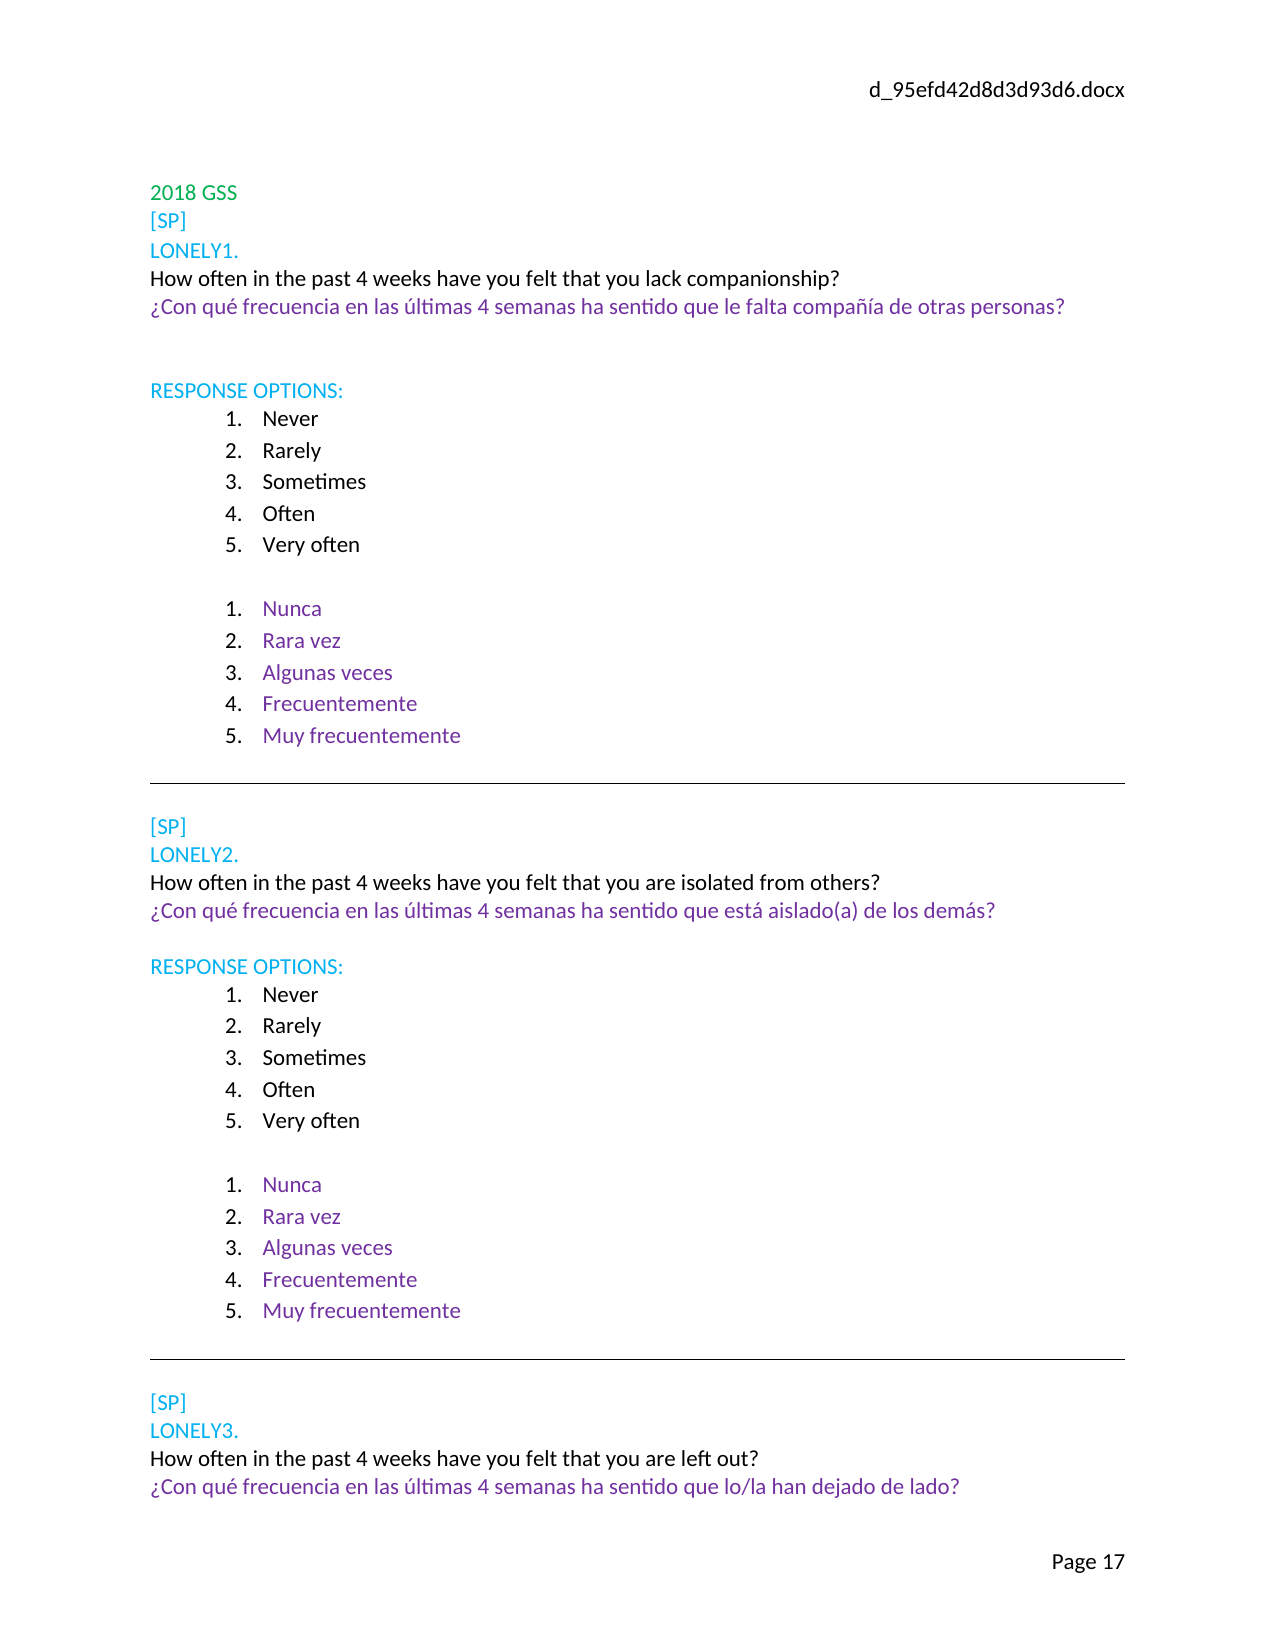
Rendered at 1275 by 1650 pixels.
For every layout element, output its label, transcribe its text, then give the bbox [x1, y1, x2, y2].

text RESPONSE OPTIONS: [150, 952, 1125, 980]
list Never [225, 980, 1125, 1008]
text [SP] [150, 206, 1125, 234]
list Nunca [225, 594, 1125, 623]
list Algunas veces [225, 658, 1125, 686]
list Very often [225, 1106, 1125, 1134]
list Often [225, 499, 1125, 527]
list Nunca [225, 1170, 1125, 1198]
text How often in the past 4 weeks have you felt that you are isolated from others? [150, 868, 1125, 896]
text How often in the past 4 weeks have you felt that you lack companionship? [150, 264, 1125, 292]
list Rara vez [225, 626, 1125, 654]
list Never [225, 404, 1125, 432]
text [SP] [150, 1388, 1125, 1416]
list Muy frecuentemente [225, 1297, 1125, 1324]
text ¿Con qué frecuencia en las últimas 4 semanas ha sentido que le falta compañía de otras personas? [150, 292, 1125, 320]
text RESPONSE OPTIONS: [150, 376, 1125, 404]
list Sometimes [225, 1043, 1125, 1071]
text 2018 GSS [150, 178, 1125, 206]
list Rara vez [225, 1202, 1125, 1230]
list Algunas veces [225, 1233, 1125, 1261]
text LONELY2. [150, 840, 1125, 868]
text ¿Con qué frecuencia en las últimas 4 semanas ha sentido que está aislado(a) de los demás? [150, 896, 1125, 924]
list Frecuentemente [225, 1265, 1125, 1293]
list Very often [225, 531, 1125, 559]
list Rarely [225, 1012, 1125, 1040]
list Muy frecuentemente [225, 721, 1125, 749]
list Often [225, 1075, 1125, 1103]
text [SP] [150, 812, 1125, 840]
text How often in the past 4 weeks have you felt that you are left out? [150, 1444, 1125, 1472]
list Frecuentemente [225, 689, 1125, 717]
text LONELY1. [150, 236, 1125, 264]
text ¿Con qué frecuencia en las últimas 4 semanas ha sentido que lo/la han dejado de lado? [150, 1472, 1125, 1500]
text LONELY3. [150, 1416, 1125, 1444]
list Sometimes [225, 467, 1125, 496]
list Rarely [225, 436, 1125, 464]
